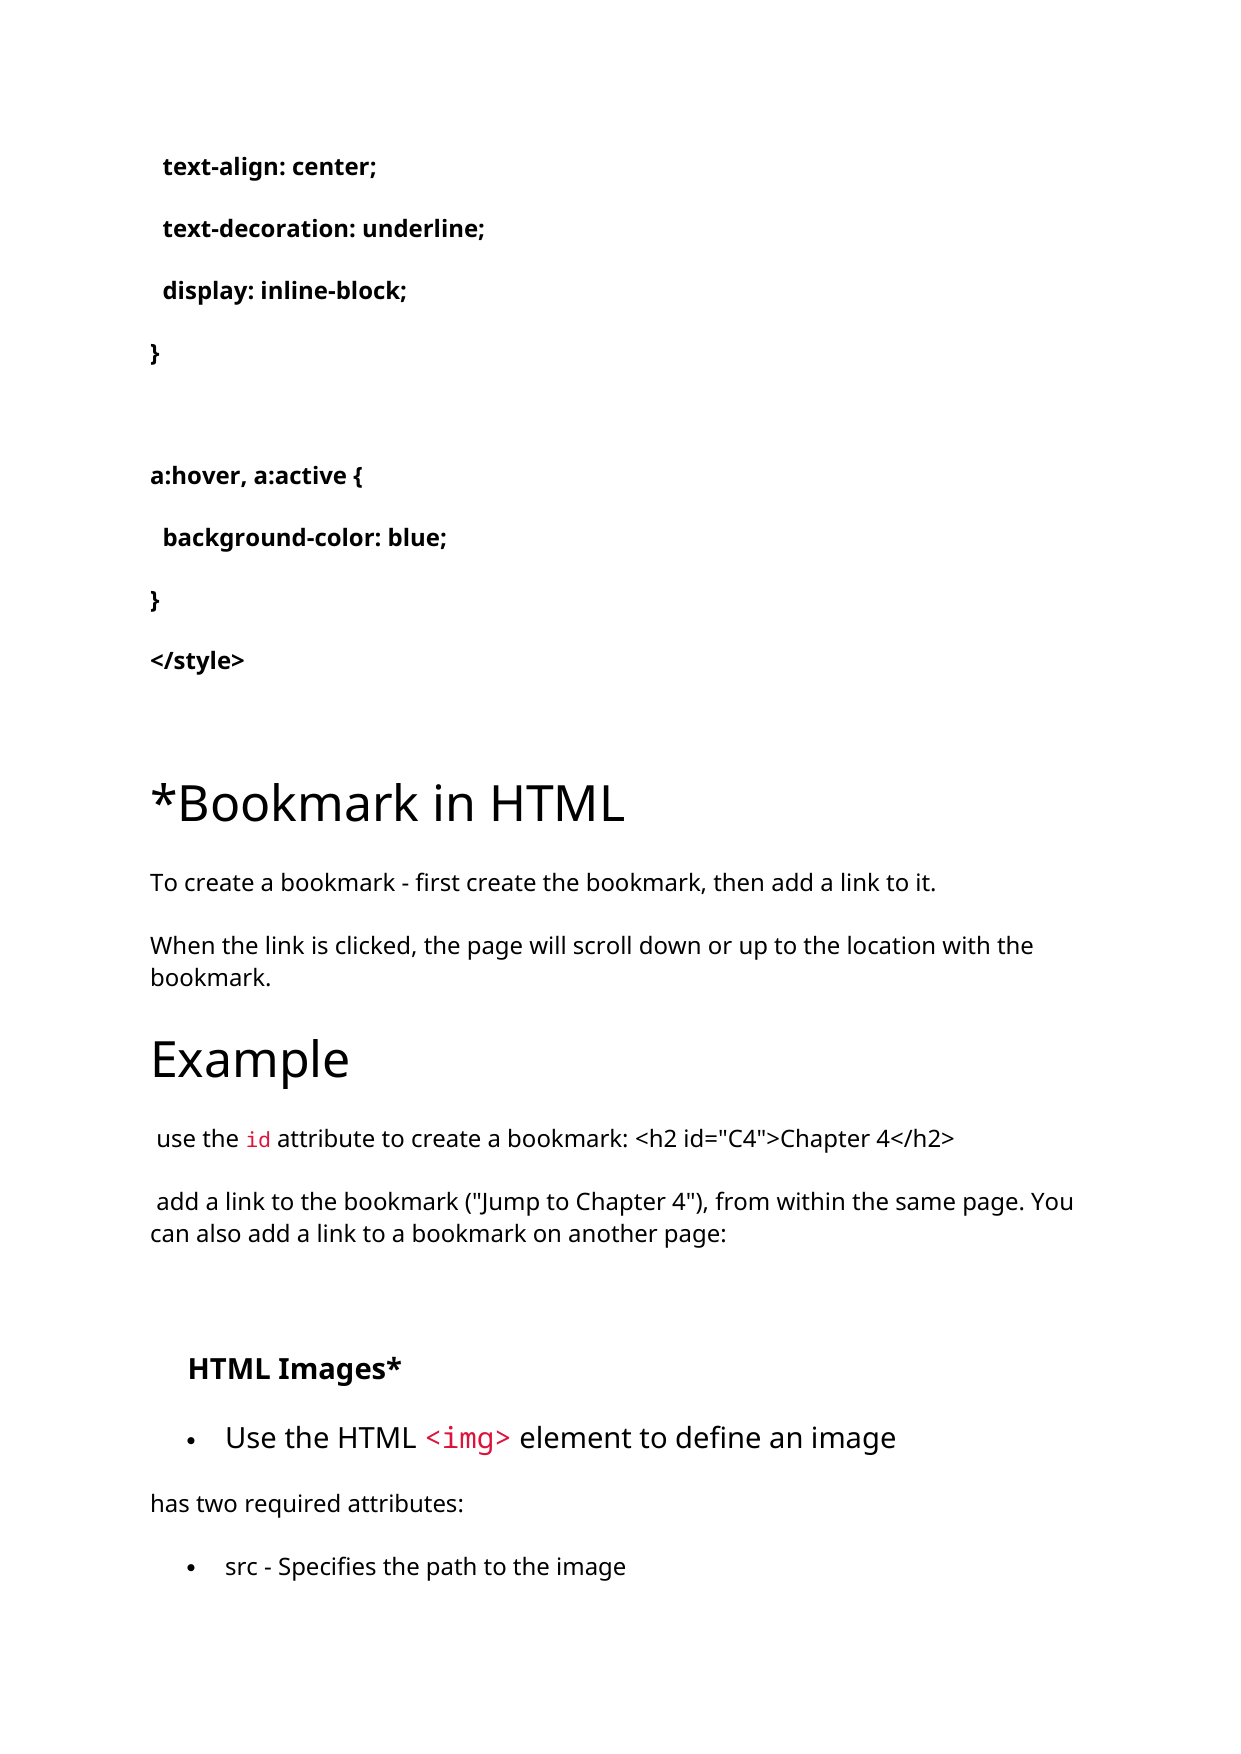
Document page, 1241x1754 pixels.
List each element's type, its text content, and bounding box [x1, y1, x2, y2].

text display: inline-block; [150, 273, 1090, 306]
text a:hover, a:active { [150, 459, 1090, 491]
text text-decoration: underline; [150, 212, 1090, 244]
text HTML Images* [187, 1348, 1090, 1388]
text add a link to the bookmark ("Jump to Chapter 4"), from within the same page. You can also add a link to a bookmark on another page: [727, 1184, 1090, 1249]
text } [150, 335, 1090, 368]
list Use the HTML <img> element to define an image [187, 1417, 1090, 1457]
list src - Specifies the path to the image [187, 1549, 1090, 1582]
text background-color: blue; [150, 521, 1090, 553]
text text-align: center; [150, 150, 1090, 183]
text use the id attribute to create a bookmark: <h2 id="C4">Chapter 4</h2> [150, 1122, 1090, 1154]
subtitle Example [150, 1024, 1090, 1092]
text has two required attributes: [150, 1487, 1090, 1519]
text } [150, 582, 1090, 615]
text When the link is clicked, the page will scroll down or up to the location with the bookmark. [150, 928, 1090, 994]
subtitle *Bookmark in HTML [150, 768, 1090, 836]
text </style> [150, 644, 1090, 677]
text To create a bookmark - first create the bookmark, then add a link to it. [150, 866, 1090, 898]
